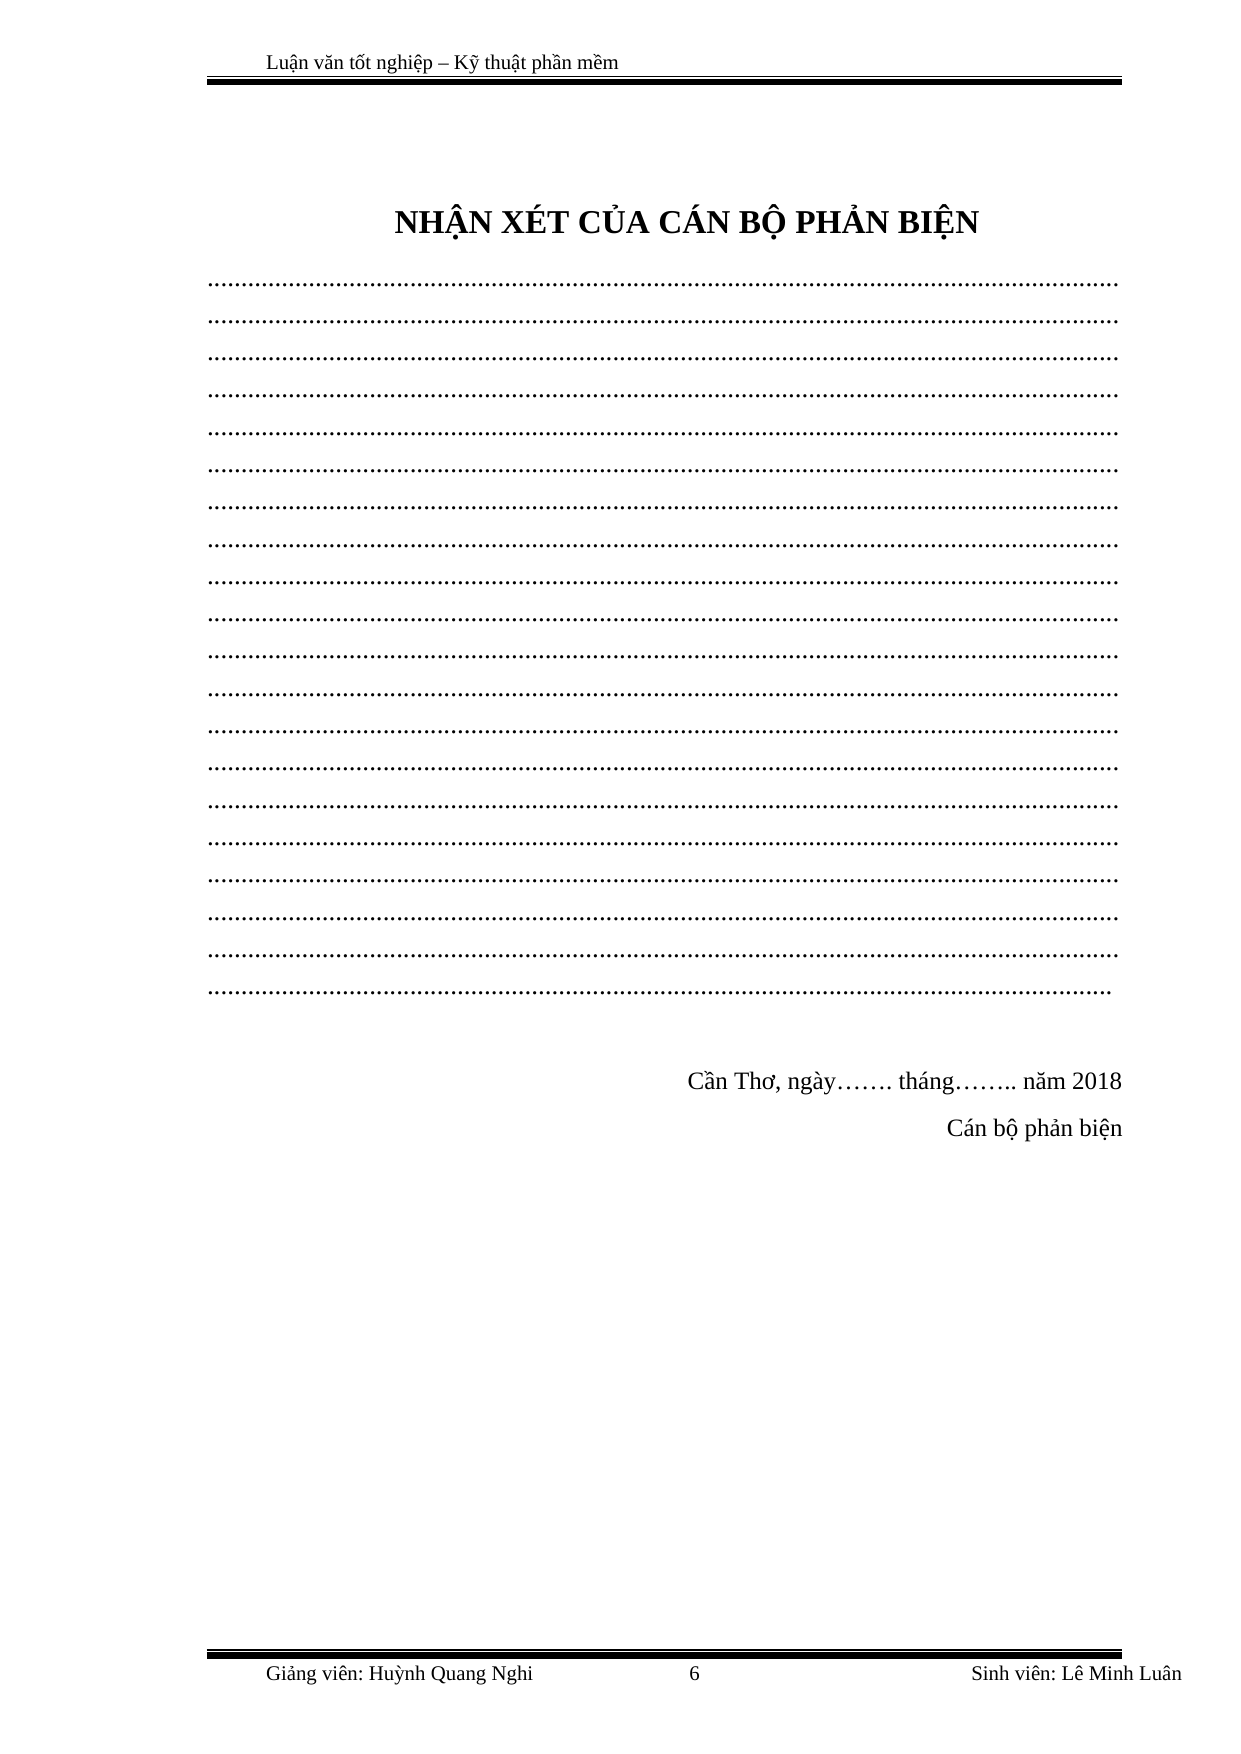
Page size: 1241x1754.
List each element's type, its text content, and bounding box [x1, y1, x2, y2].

subtitle NHẬN XÉT CỦA CÁN BỘ PHẢN BIỆN [207, 202, 1122, 241]
text ........................................................................................................................................................................................................................................................................................................................................................................................................................................................................................................................................................................................................................................................................................................................................................................................................................................................................................................................................................................................................................................................................................................................................................................................................................................................................................................................................................................................................................................................................................................................................................................................................................................................................................................................................................................................................................................................................................................................................................................................................................................................................................................................................................................................................................................................................................................................................................................................................................................................................................................................................................................................................................................................................................................................................................................................................... [207, 261, 1122, 1000]
text Cán bộ phản biện [207, 1113, 1122, 1142]
text Cần Thơ, ngày……. tháng…….. năm 2018 [207, 1066, 1122, 1095]
